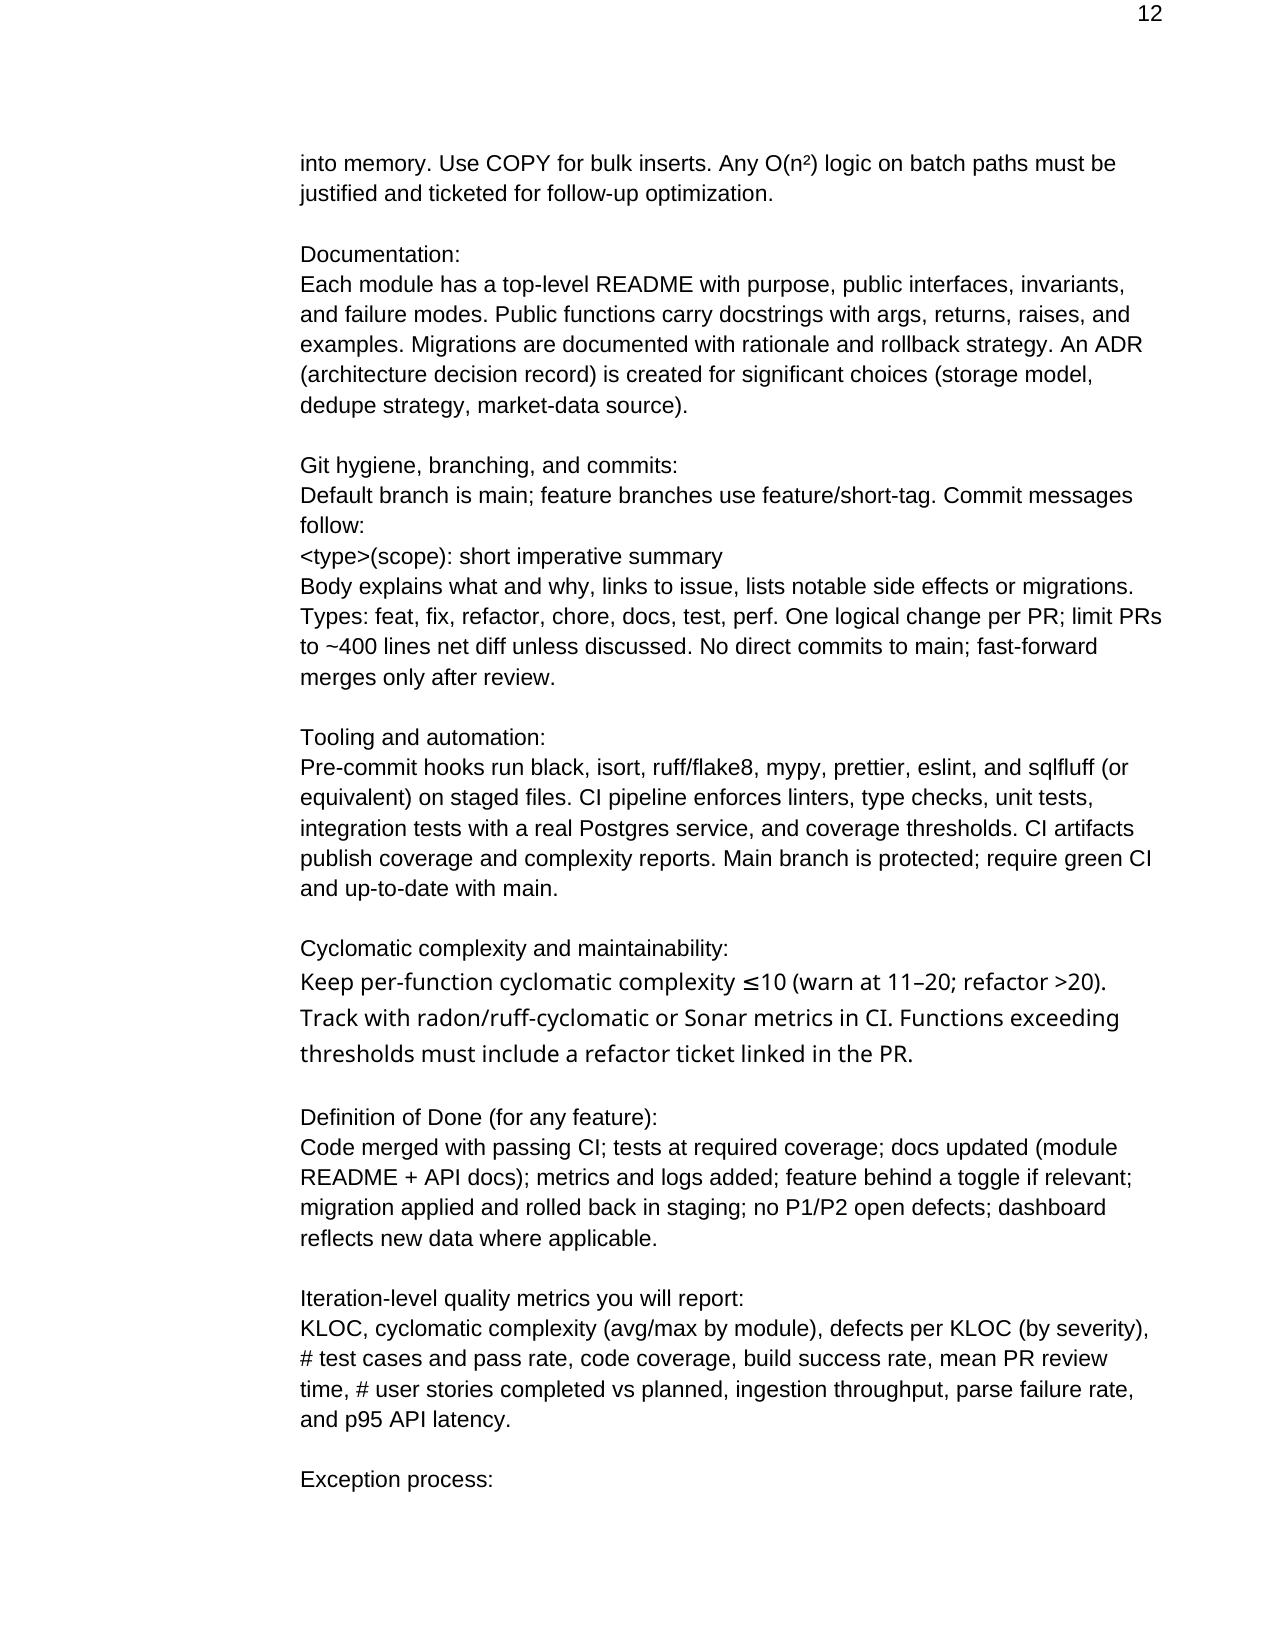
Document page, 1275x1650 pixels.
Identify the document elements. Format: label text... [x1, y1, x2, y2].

text Documentation: [300, 241, 1162, 267]
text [300, 150, 1162, 207]
text Cyclomatic complexity and maintainability: [300, 935, 1162, 962]
text Body explains what and why, links to issue, lists notable side effects or migrations. [300, 573, 1162, 599]
text <type>(scope): short imperative summary [300, 543, 1162, 569]
text Iteration-level quality metrics you will report: [300, 1285, 1162, 1311]
text Definition of Done (for any feature): [300, 1104, 1162, 1130]
text Code merged with passing CI; tests at required coverage; docs updated (module README + API docs); metrics and logs added; feature behind a toggle if relevant; migration applied and rolled back in staging; no P1/P2 open defects; dashboard reflects new data where applicable. [300, 1134, 1162, 1251]
text Default branch is main; feature branches use feature/short-tag. Commit messages follow: [300, 482, 1162, 539]
text Pre-commit hooks run black, isort, ruff/flake8, mypy, prettier, eslint, and sqlfluff (or equivalent) on staged files. CI pipeline enforces linters, type checks, unit tests, integration tests with a real Postgres service, and coverage thresholds. CI artifacts publish coverage and complexity reports. Main branch is protected; require green CI and up-to-date with main. [300, 754, 1162, 901]
text Keep per-function cyclomatic complexity ≤10 (warn at 11–20; refactor >20). Track with radon/ruff-cyclomatic or Sonar metrics in CI. Functions exceeding thresholds must include a refactor ticket linked in the PR. [300, 966, 1162, 1069]
text KLOC, cyclomatic complexity (avg/max by module), defects per KLOC (by severity), # test cases and pass rate, code coverage, build success rate, mean PR review time, # user stories completed vs planned, ingestion throughput, parse failure rate, and p95 API latency. [300, 1315, 1162, 1432]
text Git hygiene, branching, and commits: [300, 452, 1162, 478]
text Each module has a top-level README with purpose, public interfaces, invariants, and failure modes. Public functions carry docstrings with args, returns, raises, and examples. Migrations are documented with rationale and rollback strategy. An ADR (architecture decision record) is created for significant choices (storage model, dedupe strategy, market-data source). [300, 271, 1162, 448]
text Types: feat, fix, refactor, chore, docs, test, perf. One logical change per PR; limit PRs to ~400 lines net diff unless discussed. No direct commits to main; fast-forward merges only after review. [300, 603, 1162, 690]
text Tooling and automation: [300, 724, 1162, 750]
text Exception process: [300, 1466, 1162, 1492]
